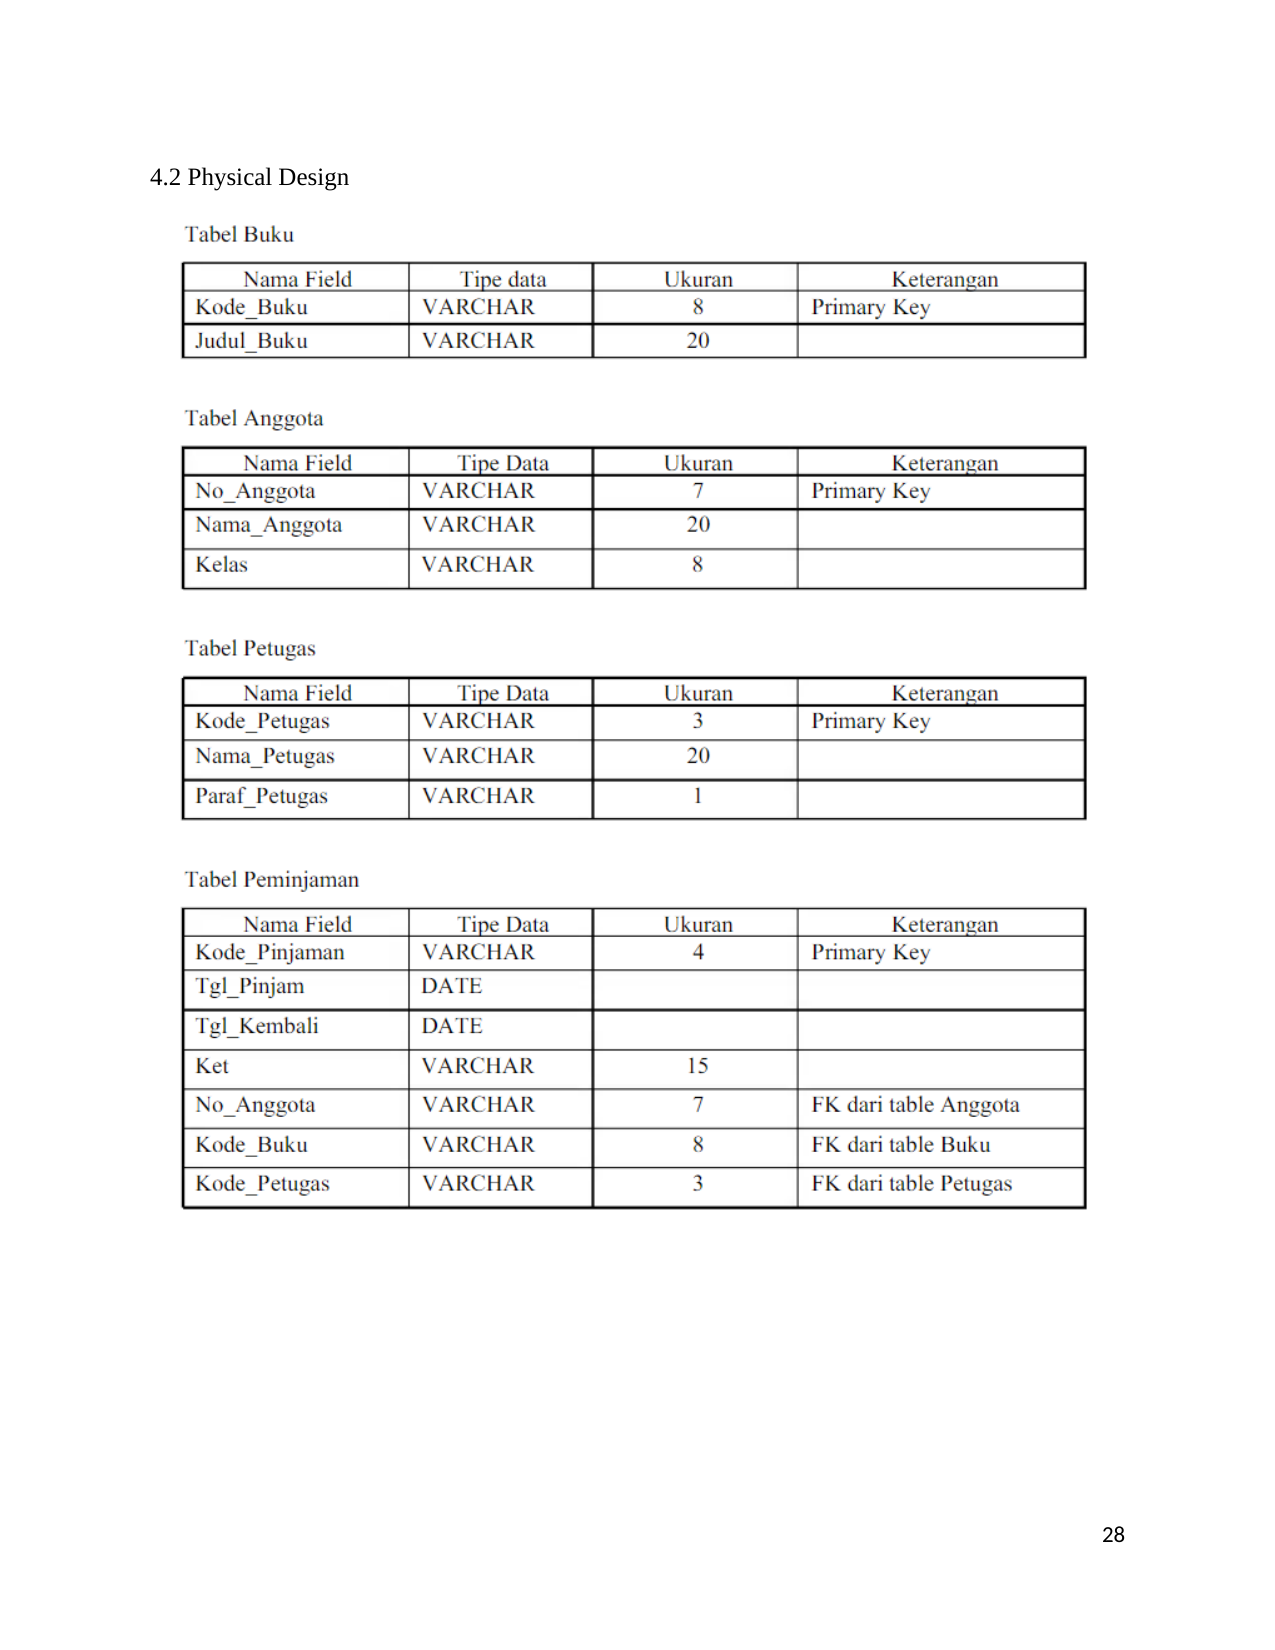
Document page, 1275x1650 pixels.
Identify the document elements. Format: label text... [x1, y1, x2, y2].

subtitle 4.2 Physical Design [150, 162, 1125, 191]
picture [172, 218, 1103, 1217]
